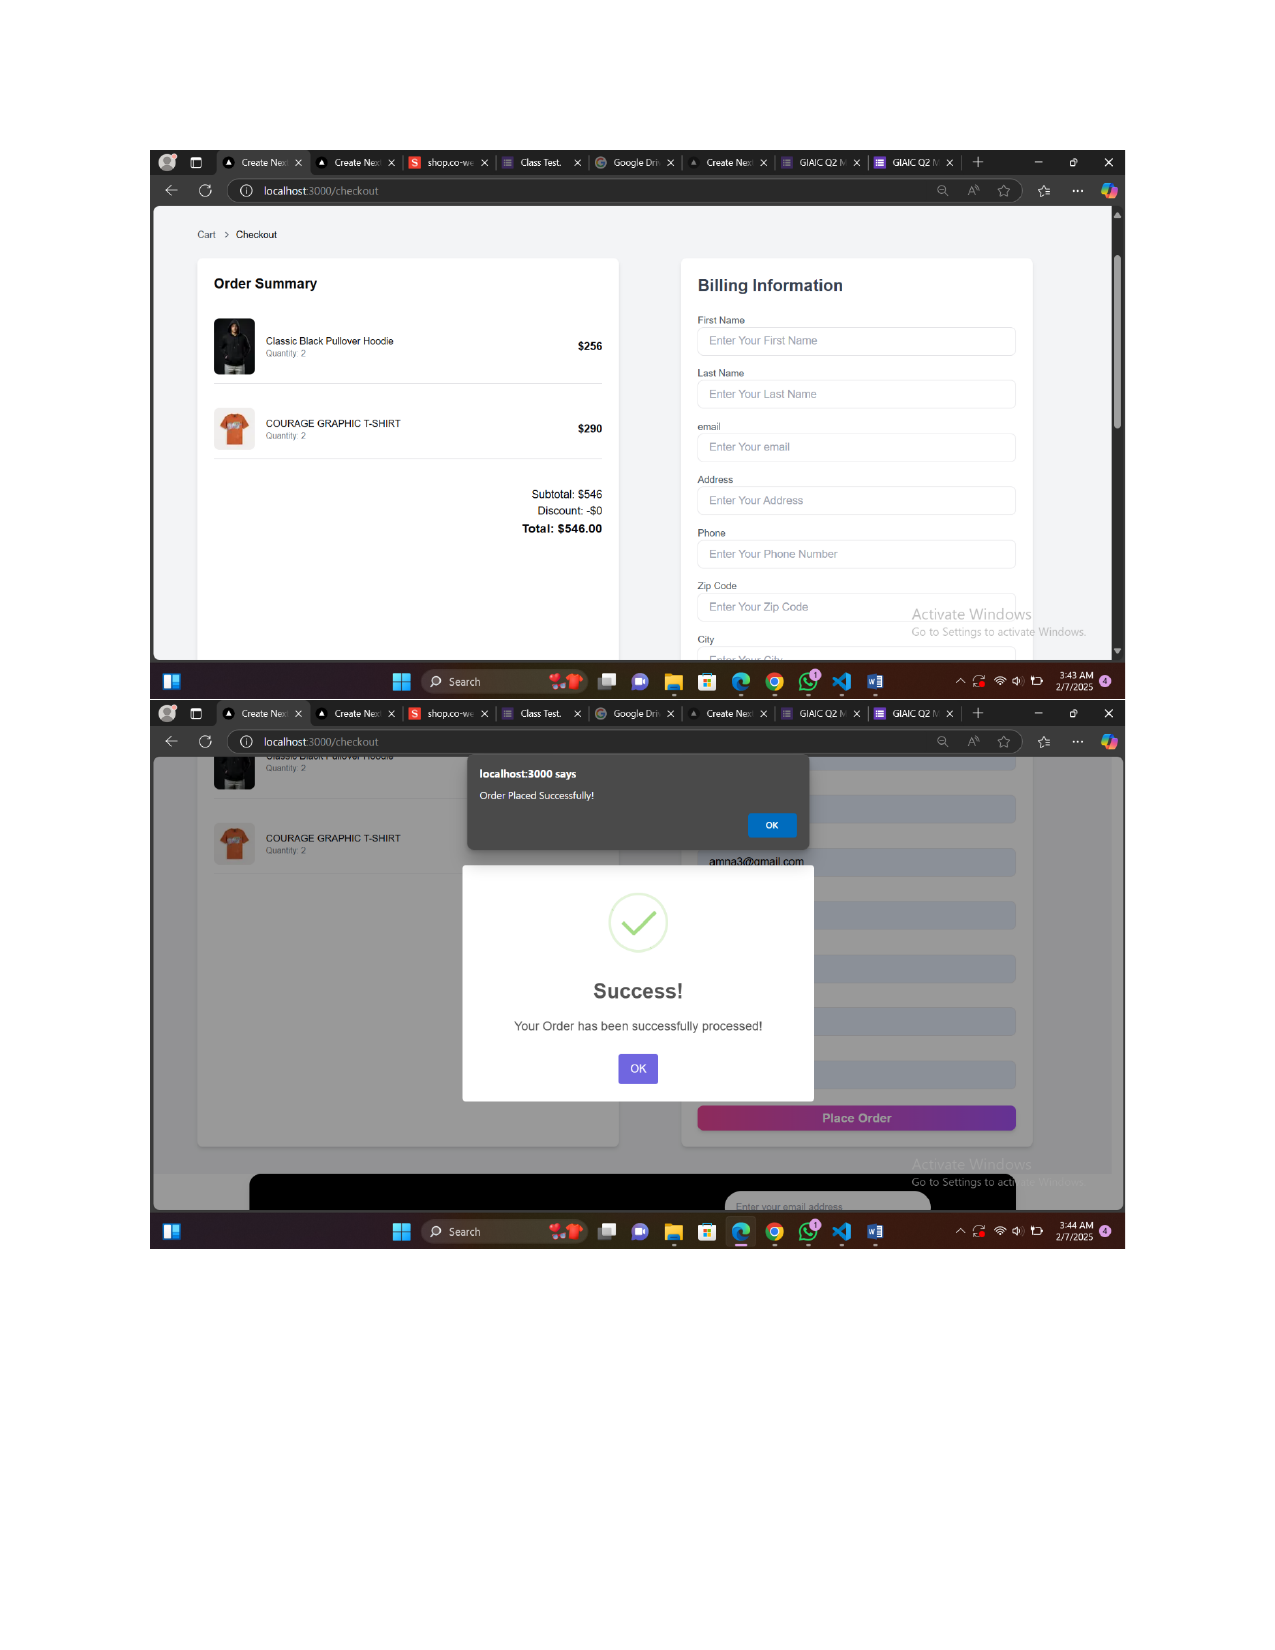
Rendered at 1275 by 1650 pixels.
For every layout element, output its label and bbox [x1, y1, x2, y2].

picture [150, 150, 1125, 699]
picture [150, 700, 1125, 1249]
